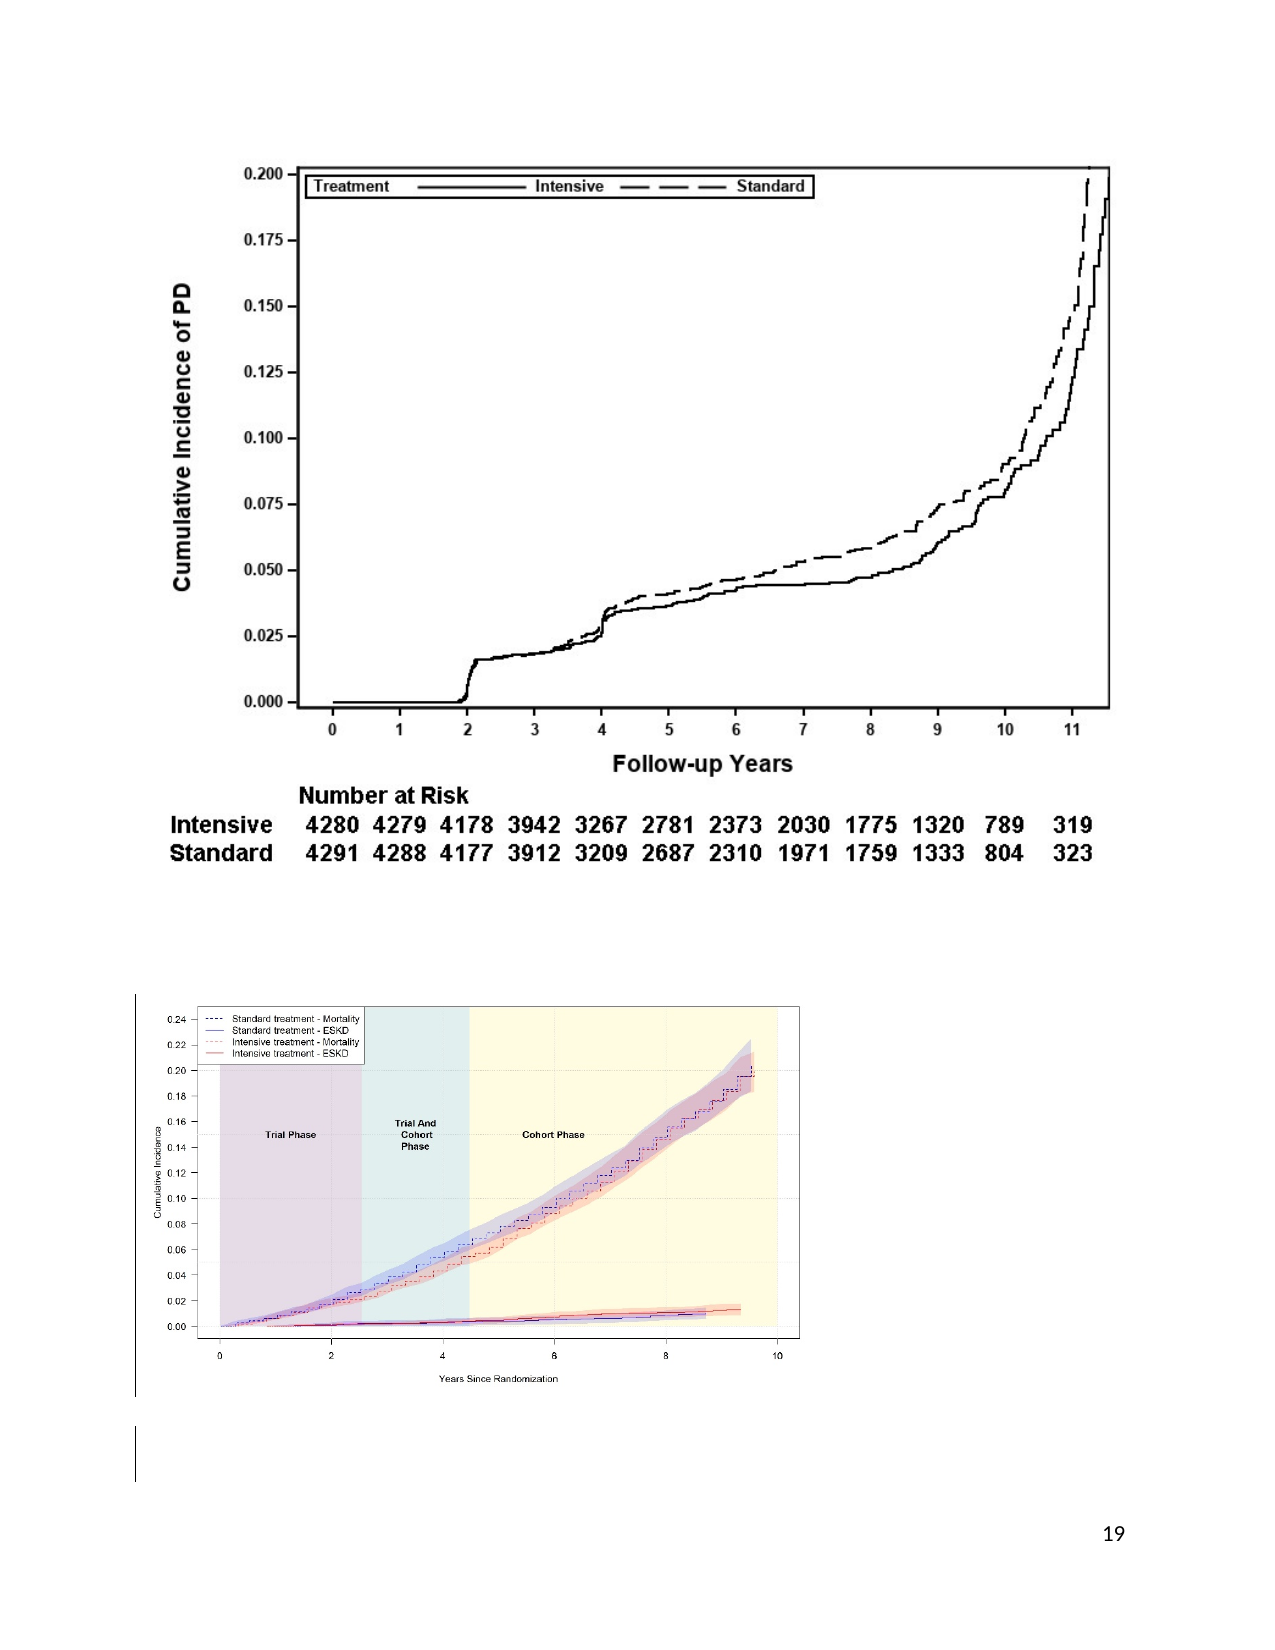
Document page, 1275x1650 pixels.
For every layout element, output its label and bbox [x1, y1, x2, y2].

picture [150, 994, 812, 1397]
picture [150, 150, 1125, 882]
